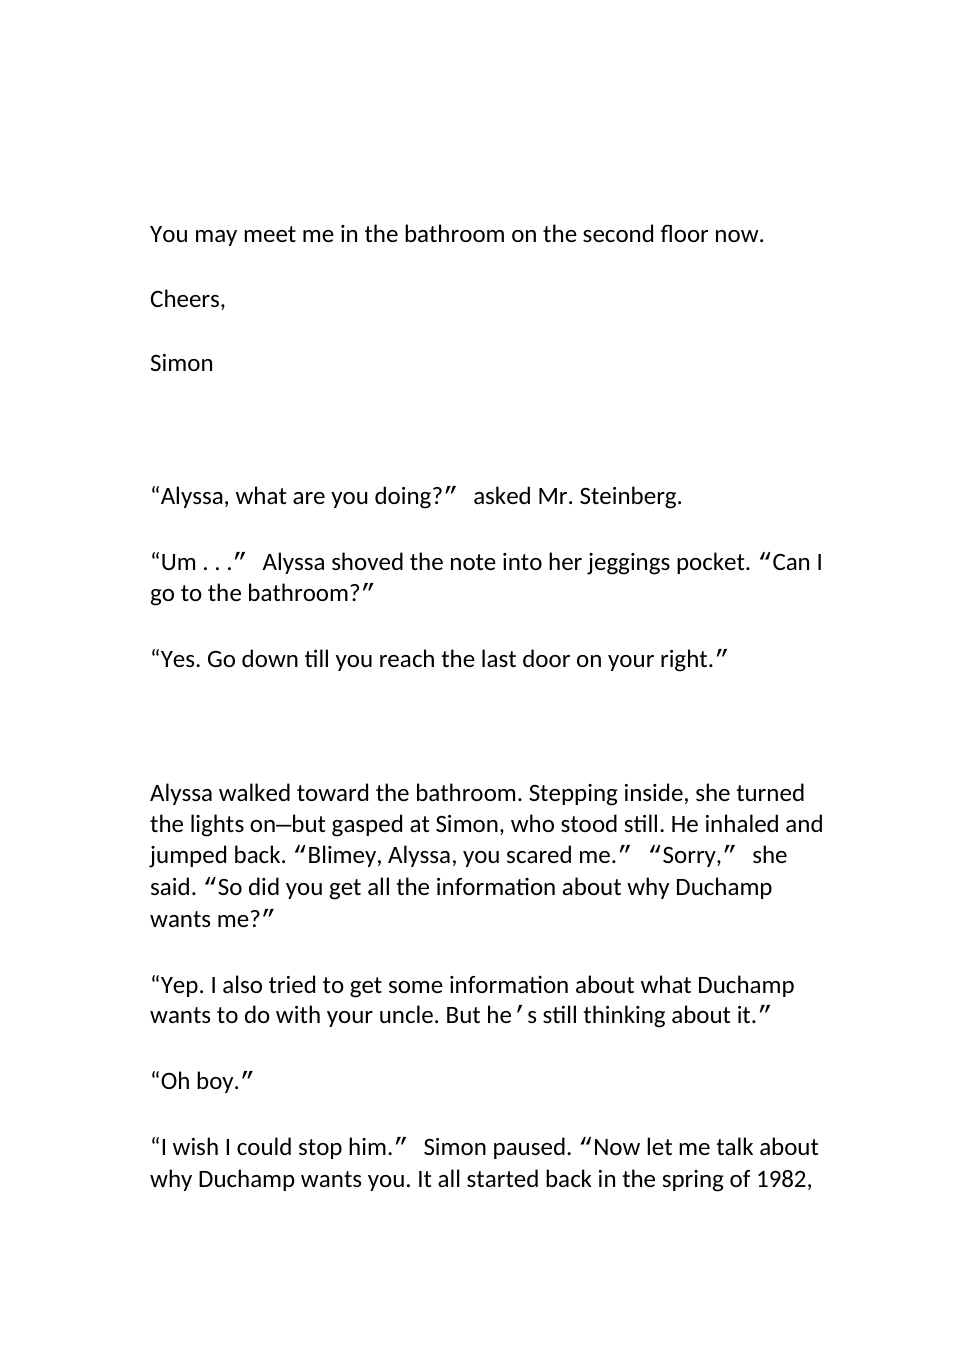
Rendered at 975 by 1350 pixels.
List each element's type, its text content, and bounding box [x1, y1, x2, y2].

text “Yep. I also tried to get some information about what Duchamp wants to do with your uncle. But he’s still thinking about it.” [150, 969, 825, 1031]
text Simon [150, 347, 825, 378]
text “Yes. Go down till you reach the last door on your right.” [150, 643, 825, 675]
text “Oh boy.” [150, 1065, 825, 1097]
text Alyssa walked toward the bathroom. Stepping inside, she turned the lights on—but gasped at Simon, who stood still. He inhaled and jumped back. “Blimey, Alyssa, you scared me.” “Sorry,” she said. “So did you get all the information about why Duchamp wants me?” [150, 777, 825, 935]
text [150, 1131, 825, 1193]
text “Alyssa, what are you doing?” asked Mr. Steinberg. [150, 480, 825, 512]
text You may meet me in the bathroom on the second floor now. [150, 218, 825, 249]
text Cheers, [150, 283, 825, 313]
text “Um . . .” Alyssa shoved the note into her jeggings pocket. “Can I go to the bathroom?” [150, 546, 825, 609]
